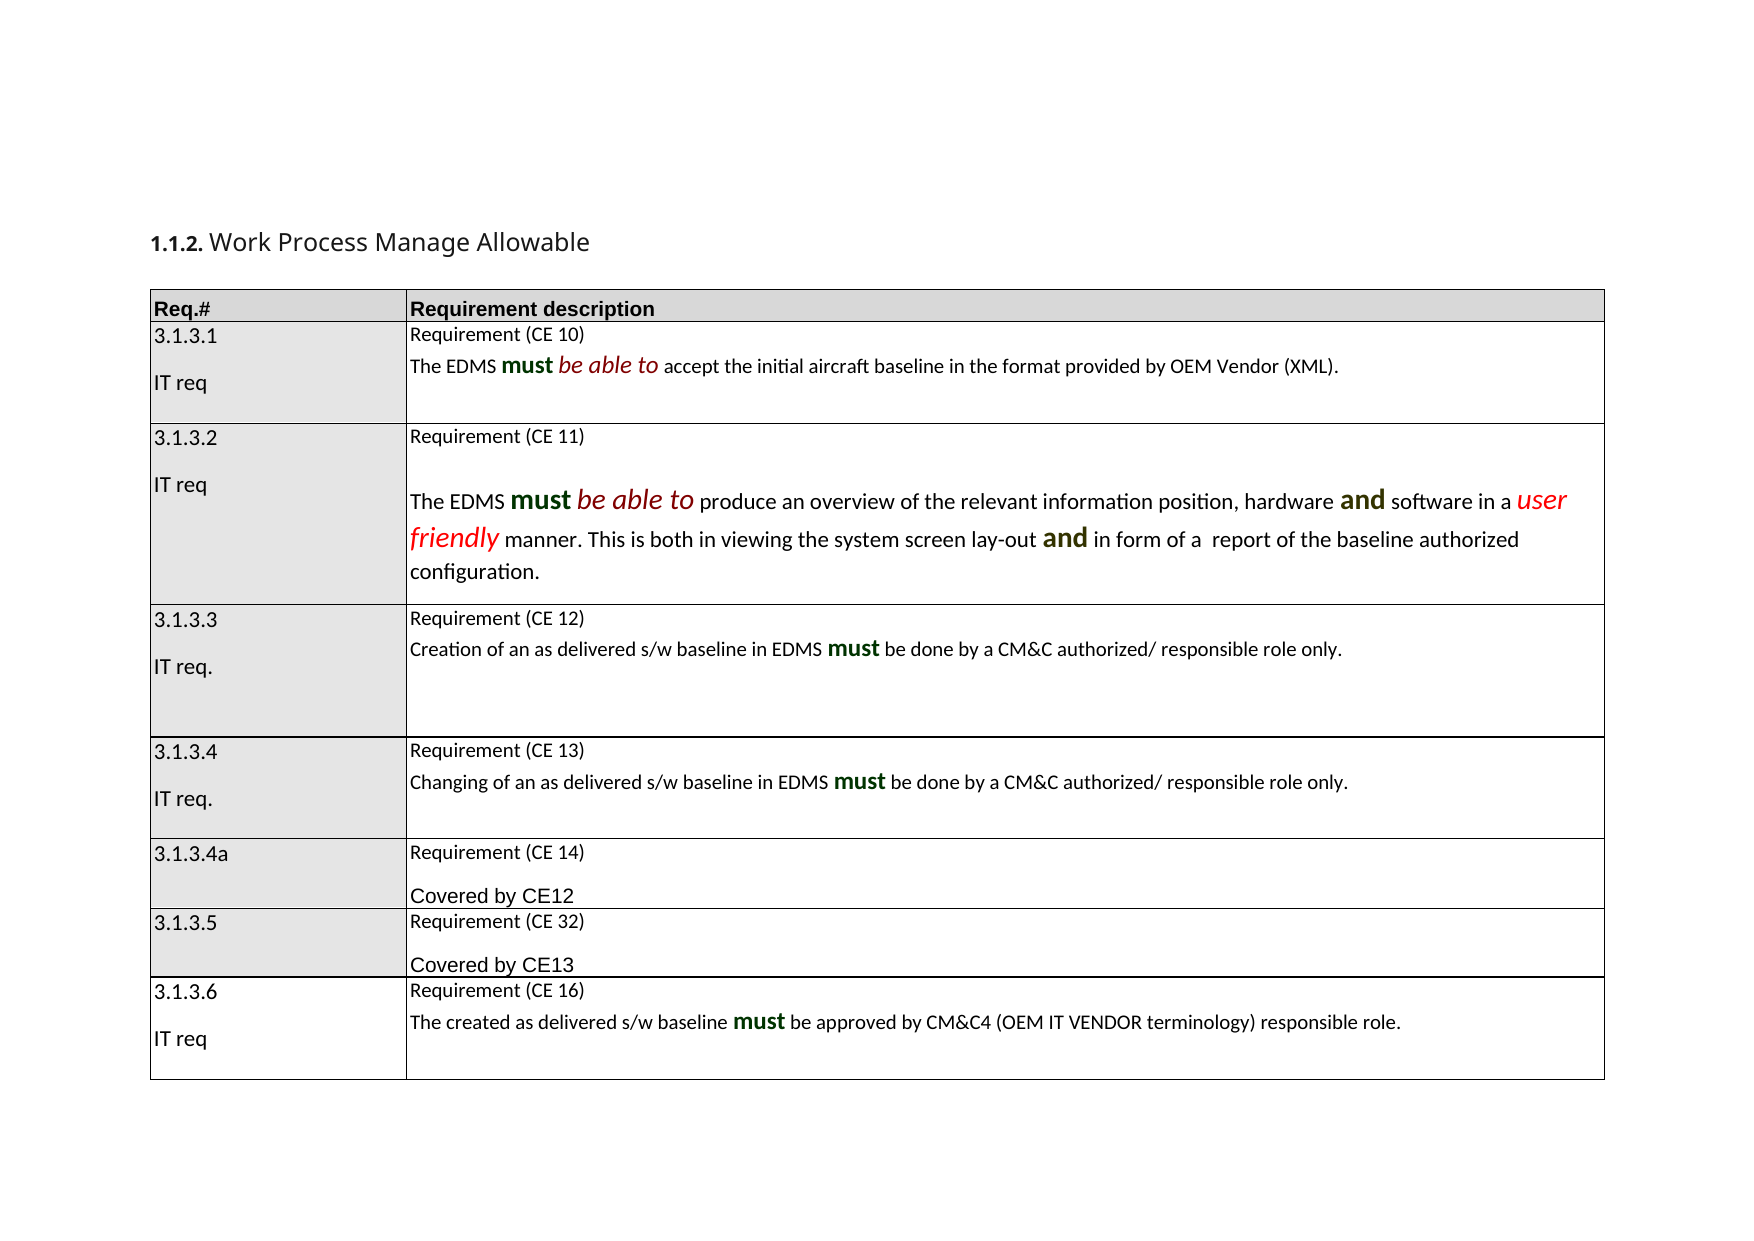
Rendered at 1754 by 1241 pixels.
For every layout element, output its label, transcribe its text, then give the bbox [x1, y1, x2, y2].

table_cell 3.1.3.2 IT req [151, 424, 406, 604]
table_header Req.# [151, 290, 406, 321]
table_cell Requirement (CE 10) The EDMS must be able to accept the initial aircraft baseline in the format provided by OEM Vendor (XML). [407, 322, 1604, 422]
table_header Requirement description [407, 290, 1604, 321]
table_cell 3.1.3.4 IT req. [151, 738, 406, 838]
table_cell Requirement (CE 11) The EDMS must be able to produce an overview of the relevant information position, hardware and software in a user friendly manner. This is both in viewing the system screen lay-out and in form of a report of the baseline authorized configuration. [407, 424, 1604, 604]
table_cell 3.1.3.5 [151, 909, 406, 976]
table_cell Requirement (CE 16) The created as delivered s/w baseline must be approved by CM&C4 (OEM IT VENDOR terminology) responsible role. [407, 978, 1604, 1078]
table_cell 3.1.3.3 IT req. [151, 605, 406, 736]
subtitle Work Process Manage Allowable [150, 225, 1617, 259]
table_cell 3.1.3.1 IT req [151, 322, 406, 422]
table_cell 3.1.3.6 IT req [151, 978, 406, 1078]
table_cell 3.1.3.4a [151, 839, 406, 907]
table_cell Requirement (CE 14) Covered by CE12 [407, 839, 1604, 907]
table_cell Requirement (CE 13) Changing of an as delivered s/w baseline in EDMS must be done by a CM&C authorized/ responsible role only. [407, 738, 1604, 838]
table_cell Requirement (CE 32) Covered by CE13 [407, 909, 1604, 976]
table_cell Requirement (CE 12) Creation of an as delivered s/w baseline in EDMS must be done by a CM&C authorized/ responsible role only. [407, 605, 1604, 736]
